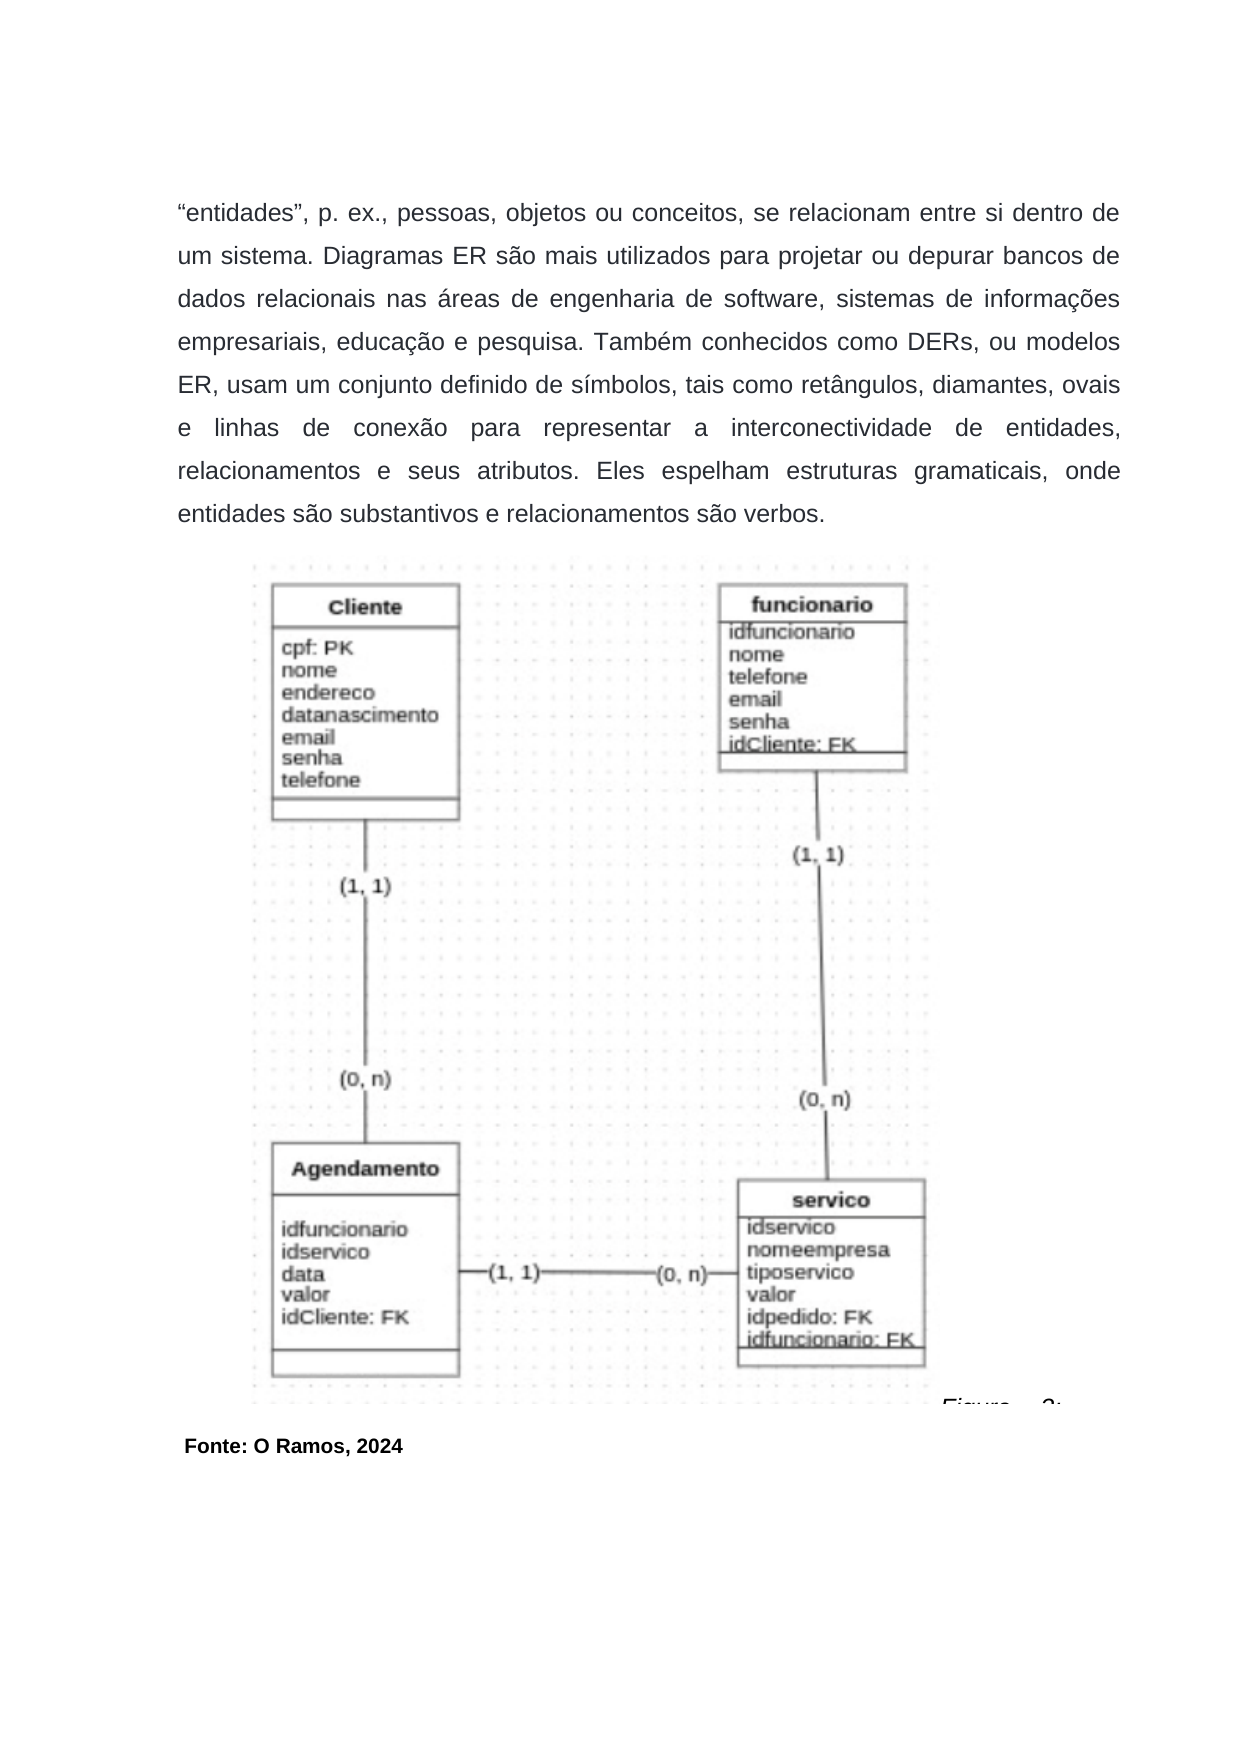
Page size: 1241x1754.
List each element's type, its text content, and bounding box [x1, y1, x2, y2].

text Fonte: O Ramos, 2024 [177, 1434, 1122, 1458]
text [177, 198, 1122, 528]
picture [251, 555, 940, 1404]
